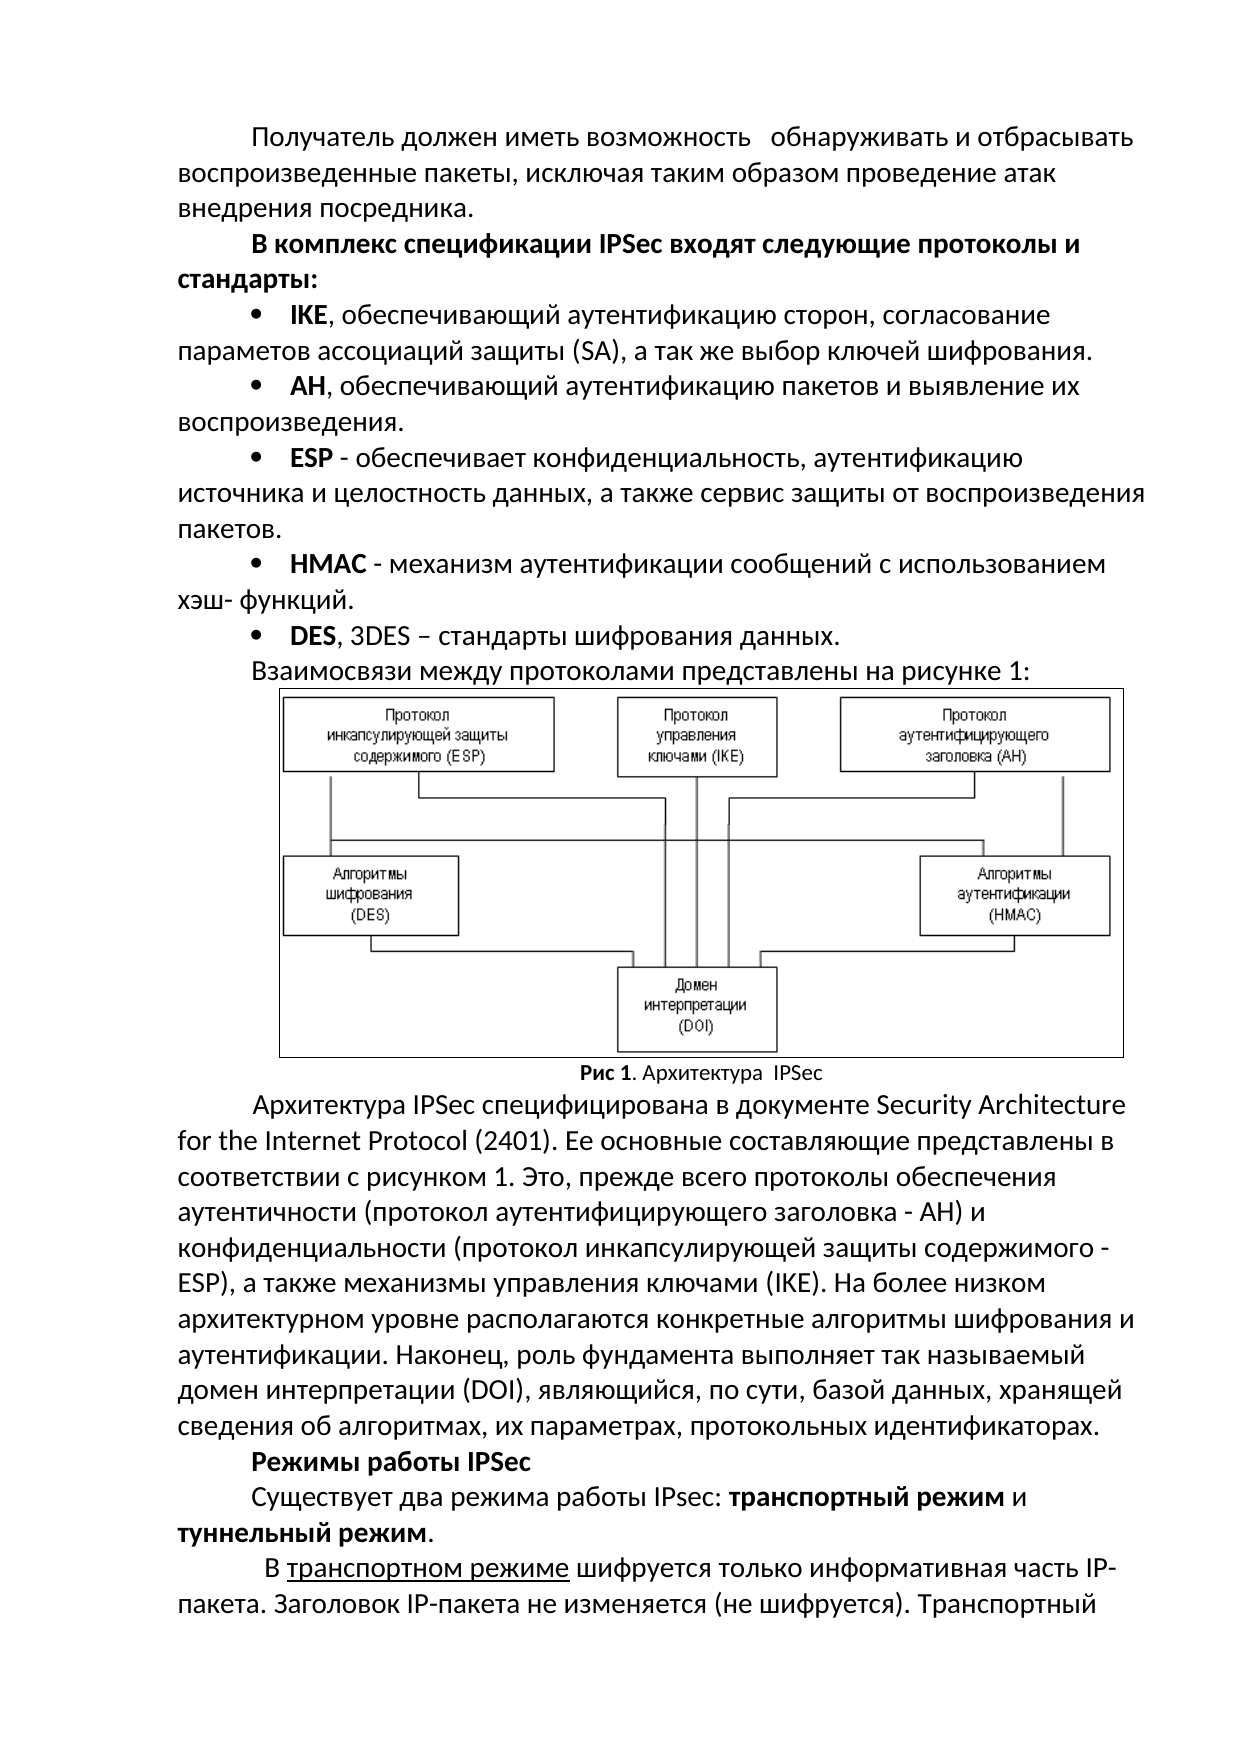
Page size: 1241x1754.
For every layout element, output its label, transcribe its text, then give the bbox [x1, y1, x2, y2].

text Существует два режима работы IPsec: транспортный режим и туннельный режим. [177, 1478, 1152, 1549]
text Рис 1. Архитектура IPSec [177, 1058, 1152, 1086]
text Получатель должен иметь возможность обнаруживать и отбрасывать воспроизведенные пакеты, исключая таким образом проведение атак внедрения посредника. [177, 118, 1152, 225]
text Режимы работы IPSec [177, 1443, 1152, 1478]
list IKE, обеспечивающий аутентификацию сторон, согласование параметов ассоциаций защиты (SA), а так же выбор ключей шифрования. [177, 296, 1152, 367]
list AH, обеспечивающий аутентификацию пакетов и выявление их воспроизведения. [177, 367, 1152, 439]
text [177, 1549, 1152, 1621]
list HMAC - механизм аутентификации сообщений с использованием хэш- функций. [177, 546, 1152, 617]
text Взаимосвязи между протоколами представлены на рисунке 1: [177, 652, 1152, 688]
picture [280, 689, 1123, 1057]
text В комплекс спецификации IPSec входят следующие протоколы и стандарты: [177, 225, 1152, 296]
list DES, 3DES – стандарты шифрования данных. [177, 617, 1152, 652]
list ESP - обеспечивает конфиденциальность, аутентификацию источника и целостность данных, а также сервис защиты от воспроизведения пакетов. [177, 439, 1152, 546]
text Архитектура IPSec специфицирована в документе Security Architecture for the Internet Protocol (2401). Ее основные составляющие представлены в соответствии с рисунком 1. Это, прежде всего протоколы обеспечения аутентичности (протокол аутентифицирующего заголовка - AH) и конфиденциальности (протокол инкапсулирующей защиты содержимого - ESP), а также механизмы управления ключами (IKE). На более низком архитектурном уровне располагаются конкретные алгоритмы шифрования и аутентификации. Наконец, роль фундамента выполняет так называемый домен интерпретации (DOI), являющийся, по сути, базой данных, хранящей сведения об алгоритмах, их параметрах, протокольных идентификаторах. [177, 1086, 1152, 1443]
